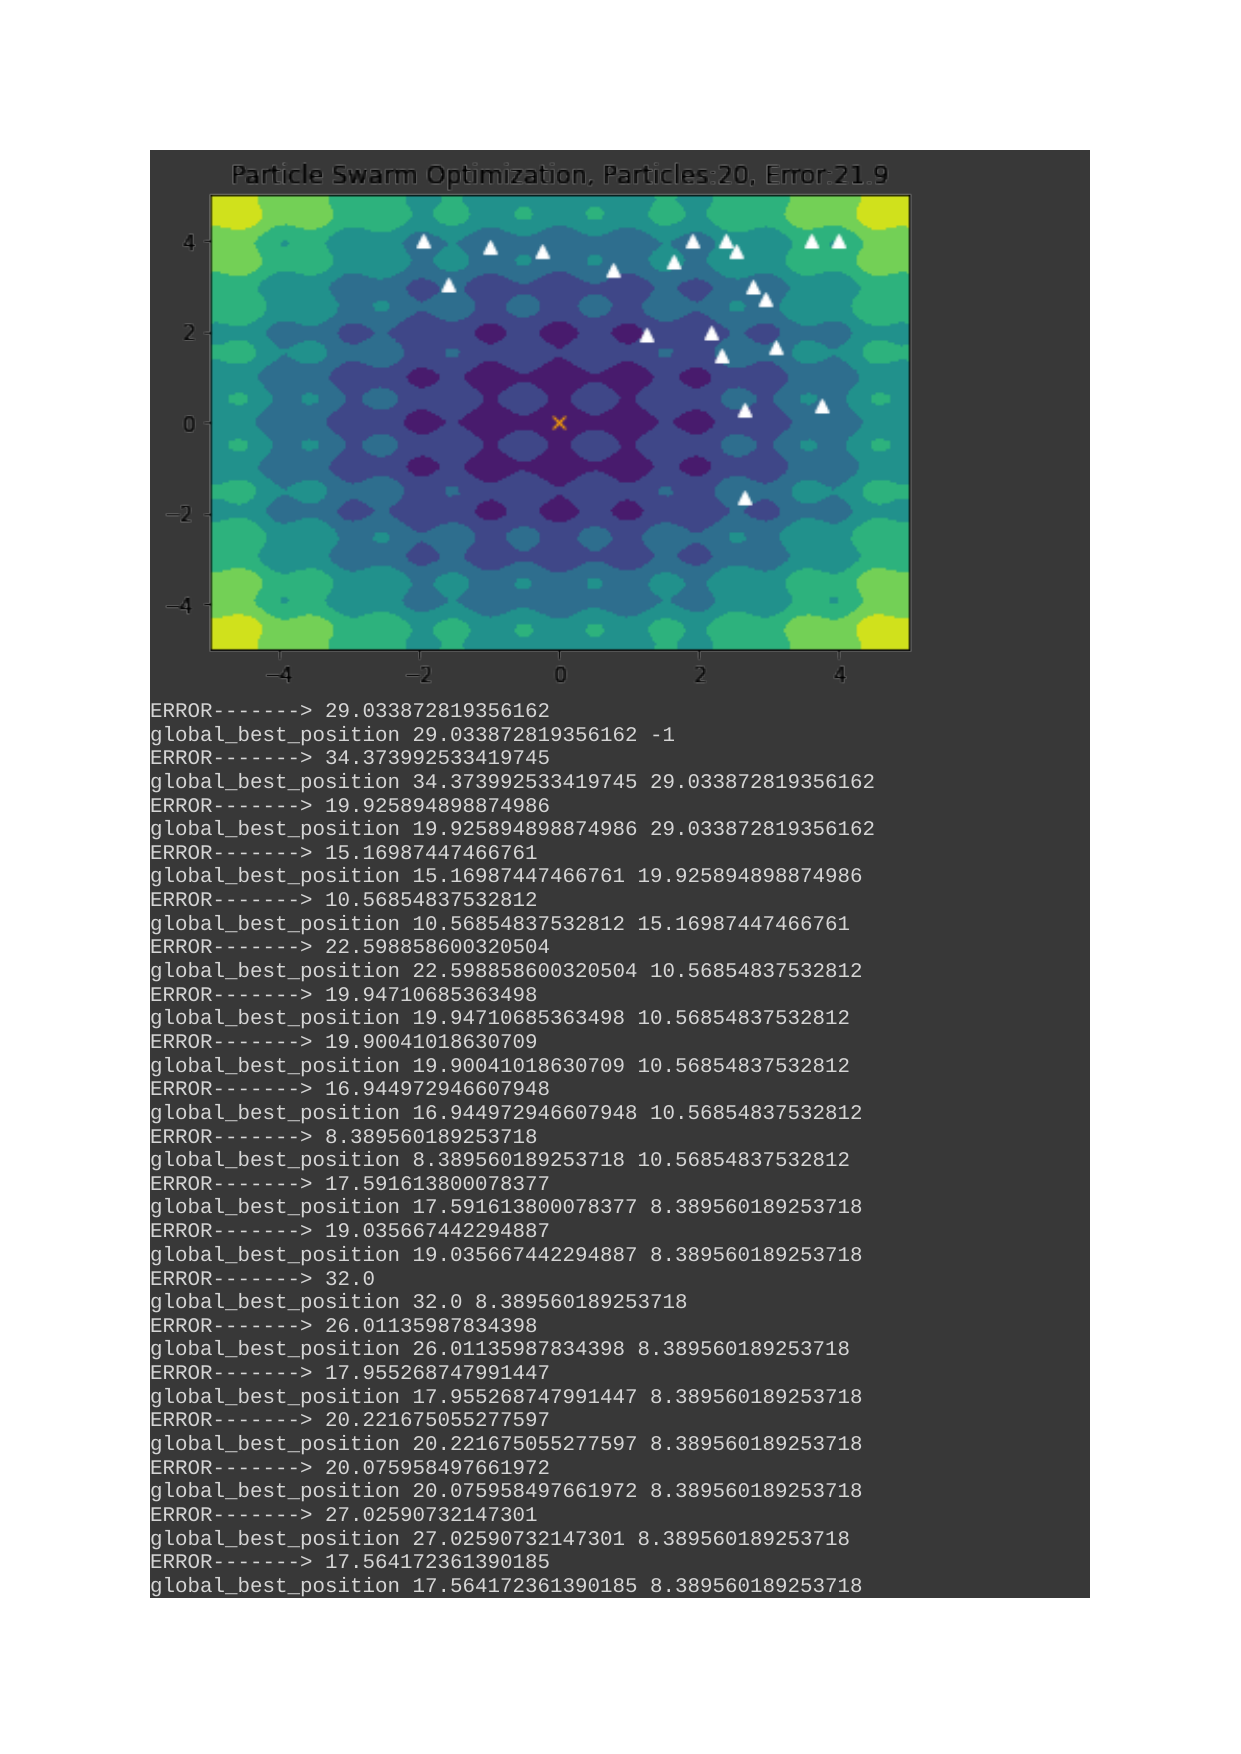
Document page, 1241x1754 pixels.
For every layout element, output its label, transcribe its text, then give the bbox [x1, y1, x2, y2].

text global_best_position 19.925894898874986 29.033872819356162 [150, 818, 1090, 842]
text ERROR-------> 20.221675055277597 [150, 1409, 1090, 1433]
text global_best_position 10.56854837532812 15.16987447466761 [150, 913, 1090, 936]
text global_best_position 17.564172361390185 8.389560189253718 [150, 1575, 1090, 1598]
text global_best_position 19.90041018630709 10.56854837532812 [150, 1055, 1090, 1078]
text ERROR-------> 16.944972946607948 [150, 1078, 1090, 1102]
text global_best_position 8.389560189253718 10.56854837532812 [150, 1149, 1090, 1173]
text global_best_position 32.0 8.389560189253718 [150, 1291, 1090, 1315]
text global_best_position 16.944972946607948 10.56854837532812 [150, 1102, 1090, 1126]
text global_best_position 19.035667442294887 8.389560189253718 [150, 1244, 1090, 1267]
text global_best_position 22.598858600320504 10.56854837532812 [150, 960, 1090, 984]
text ERROR-------> 29.033872819356162 [150, 700, 1090, 724]
text ERROR-------> 27.02590732147301 [150, 1504, 1090, 1528]
text ERROR-------> 17.564172361390185 [150, 1551, 1090, 1575]
text global_best_position 19.94710685363498 10.56854837532812 [150, 1007, 1090, 1031]
text global_best_position 17.591613800078377 8.389560189253718 [150, 1197, 1090, 1220]
text ERROR-------> 19.035667442294887 [150, 1220, 1090, 1244]
text global_best_position 29.033872819356162 -1 [150, 724, 1090, 747]
text ERROR-------> 32.0 [150, 1267, 1090, 1291]
text ERROR-------> 26.01135987834398 [150, 1315, 1090, 1338]
text global_best_position 15.16987447466761 19.925894898874986 [150, 866, 1090, 889]
text ERROR-------> 19.94710685363498 [150, 984, 1090, 1007]
text global_best_position 17.955268747991447 8.389560189253718 [150, 1386, 1090, 1409]
text global_best_position 34.373992533419745 29.033872819356162 [150, 771, 1090, 794]
text ERROR-------> 34.373992533419745 [150, 747, 1090, 771]
text global_best_position 20.221675055277597 8.389560189253718 [150, 1433, 1090, 1457]
text ERROR-------> 20.075958497661972 [150, 1457, 1090, 1480]
text ERROR-------> 10.56854837532812 [150, 889, 1090, 913]
text ERROR-------> 19.925894898874986 [150, 794, 1090, 818]
text global_best_position 27.02590732147301 8.389560189253718 [150, 1528, 1090, 1551]
text global_best_position 20.075958497661972 8.389560189253718 [150, 1480, 1090, 1504]
text ERROR-------> 19.90041018630709 [150, 1031, 1090, 1055]
picture [150, 150, 922, 700]
text ERROR-------> 22.598858600320504 [150, 936, 1090, 960]
text ERROR-------> 17.955268747991447 [150, 1362, 1090, 1386]
text global_best_position 26.01135987834398 8.389560189253718 [150, 1338, 1090, 1362]
text ERROR-------> 17.591613800078377 [150, 1173, 1090, 1197]
text ERROR-------> 15.16987447466761 [150, 842, 1090, 866]
text ERROR-------> 8.389560189253718 [150, 1126, 1090, 1149]
